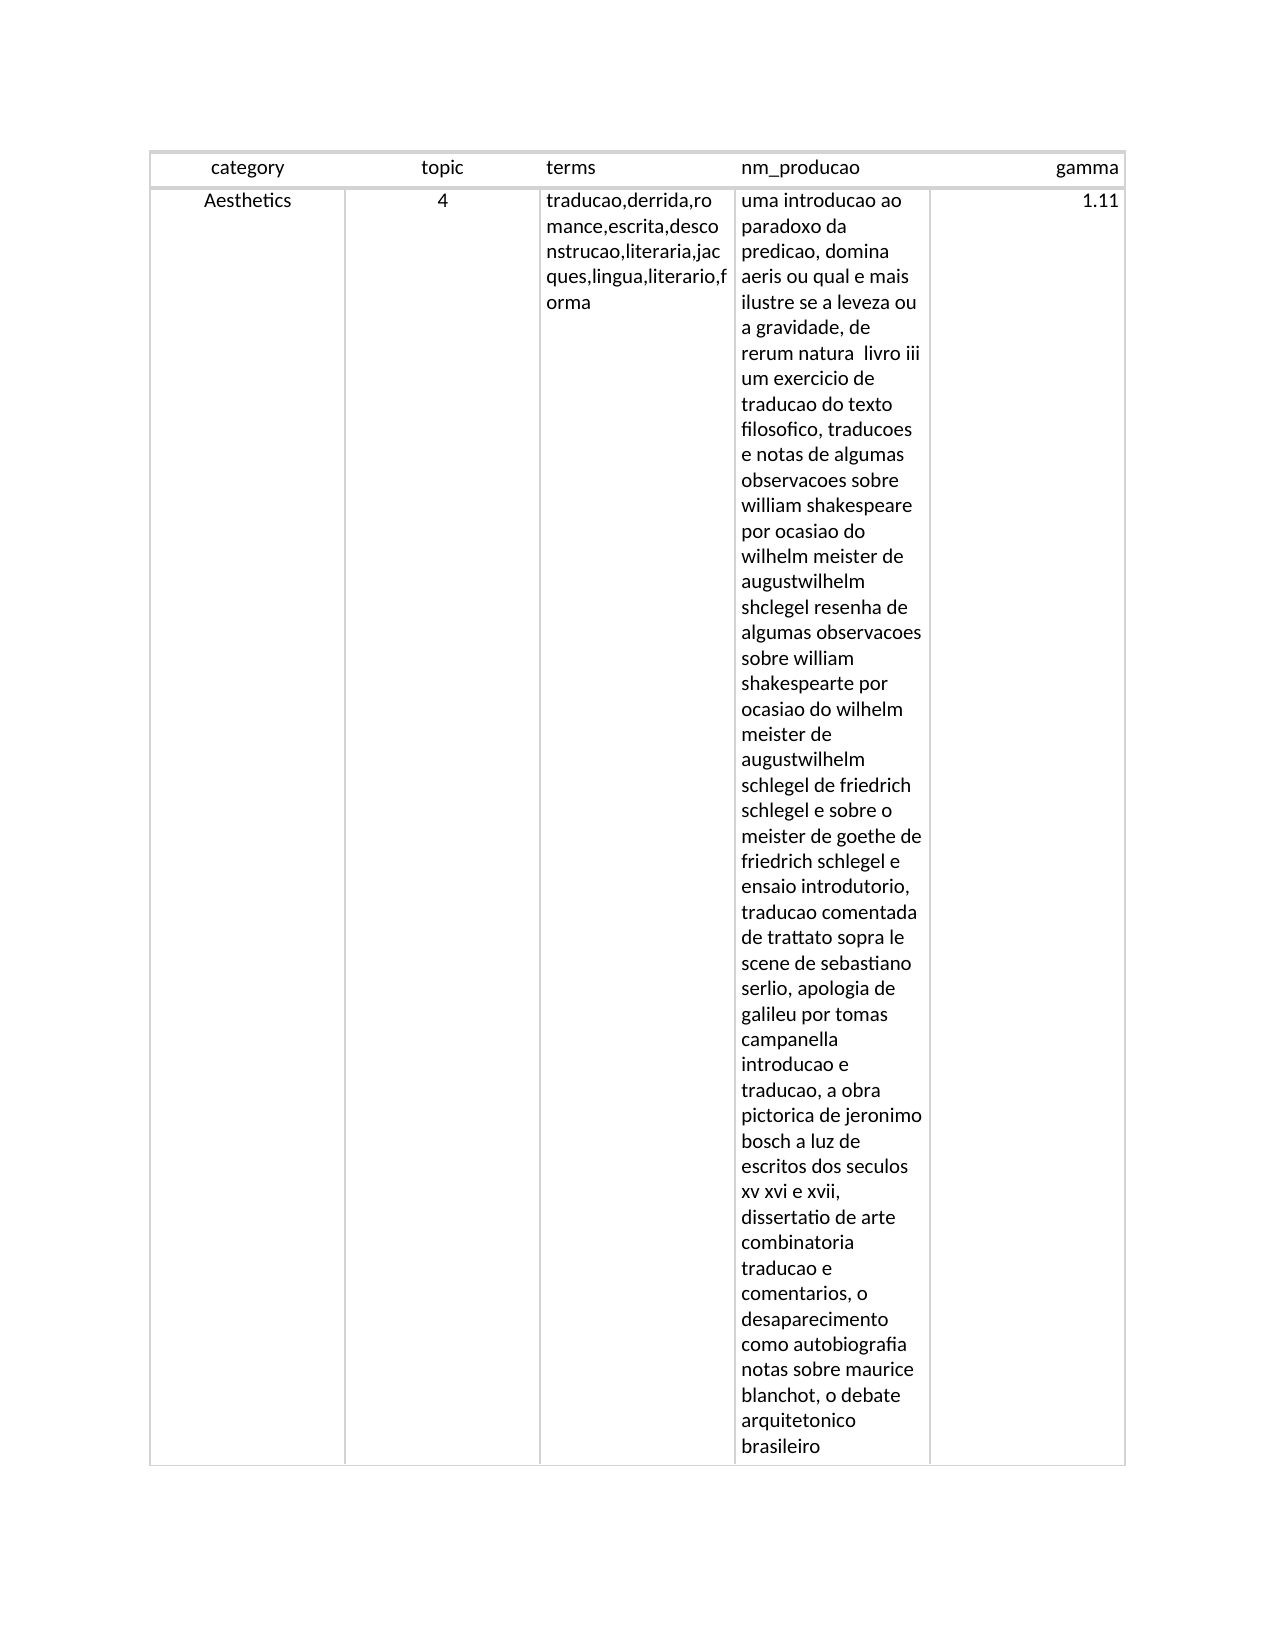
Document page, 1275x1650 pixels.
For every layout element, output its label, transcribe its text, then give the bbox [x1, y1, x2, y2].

table_cell 4 [346, 190, 539, 1464]
table_header category [151, 154, 345, 186]
table_header nm_producao [735, 154, 930, 186]
table_header terms [540, 154, 735, 186]
table_cell traducao,derrida,romance,escrita,desconstrucao,literaria,jacques,lingua,literario,forma [541, 190, 734, 1464]
table_header gamma [930, 154, 1124, 186]
table_cell Aesthetics [151, 190, 344, 1464]
table_cell uma introducao ao paradoxo da predicao, domina aeris ou qual e mais ilustre se a leveza ou a gravidade, de rerum natura  livro iii um exercicio de traducao do texto filosofico, traducoes e notas de algumas observacoes sobre william shakespeare por ocasiao do wilhelm meister de augustwilhelm shclegel resenha de algumas observacoes sobre william shakespearte por ocasiao do wilhelm meister de augustwilhelm schlegel de friedrich schlegel e sobre o meister de goethe de friedrich schlegel e ensaio introdutorio, traducao comentada de trattato sopra le scene de sebastiano serlio, apologia de galileu por tomas campanella introducao e traducao, a obra pictorica de jeronimo bosch a luz de escritos dos seculos xv xvi e xvii, dissertatio de arte combinatoria traducao e comentarios, o desaparecimento como autobiografia notas sobre maurice blanchot, o debate arquitetonico brasileiro [736, 190, 929, 1464]
table_header topic [345, 154, 540, 186]
table_cell 1.11 [931, 190, 1124, 1464]
